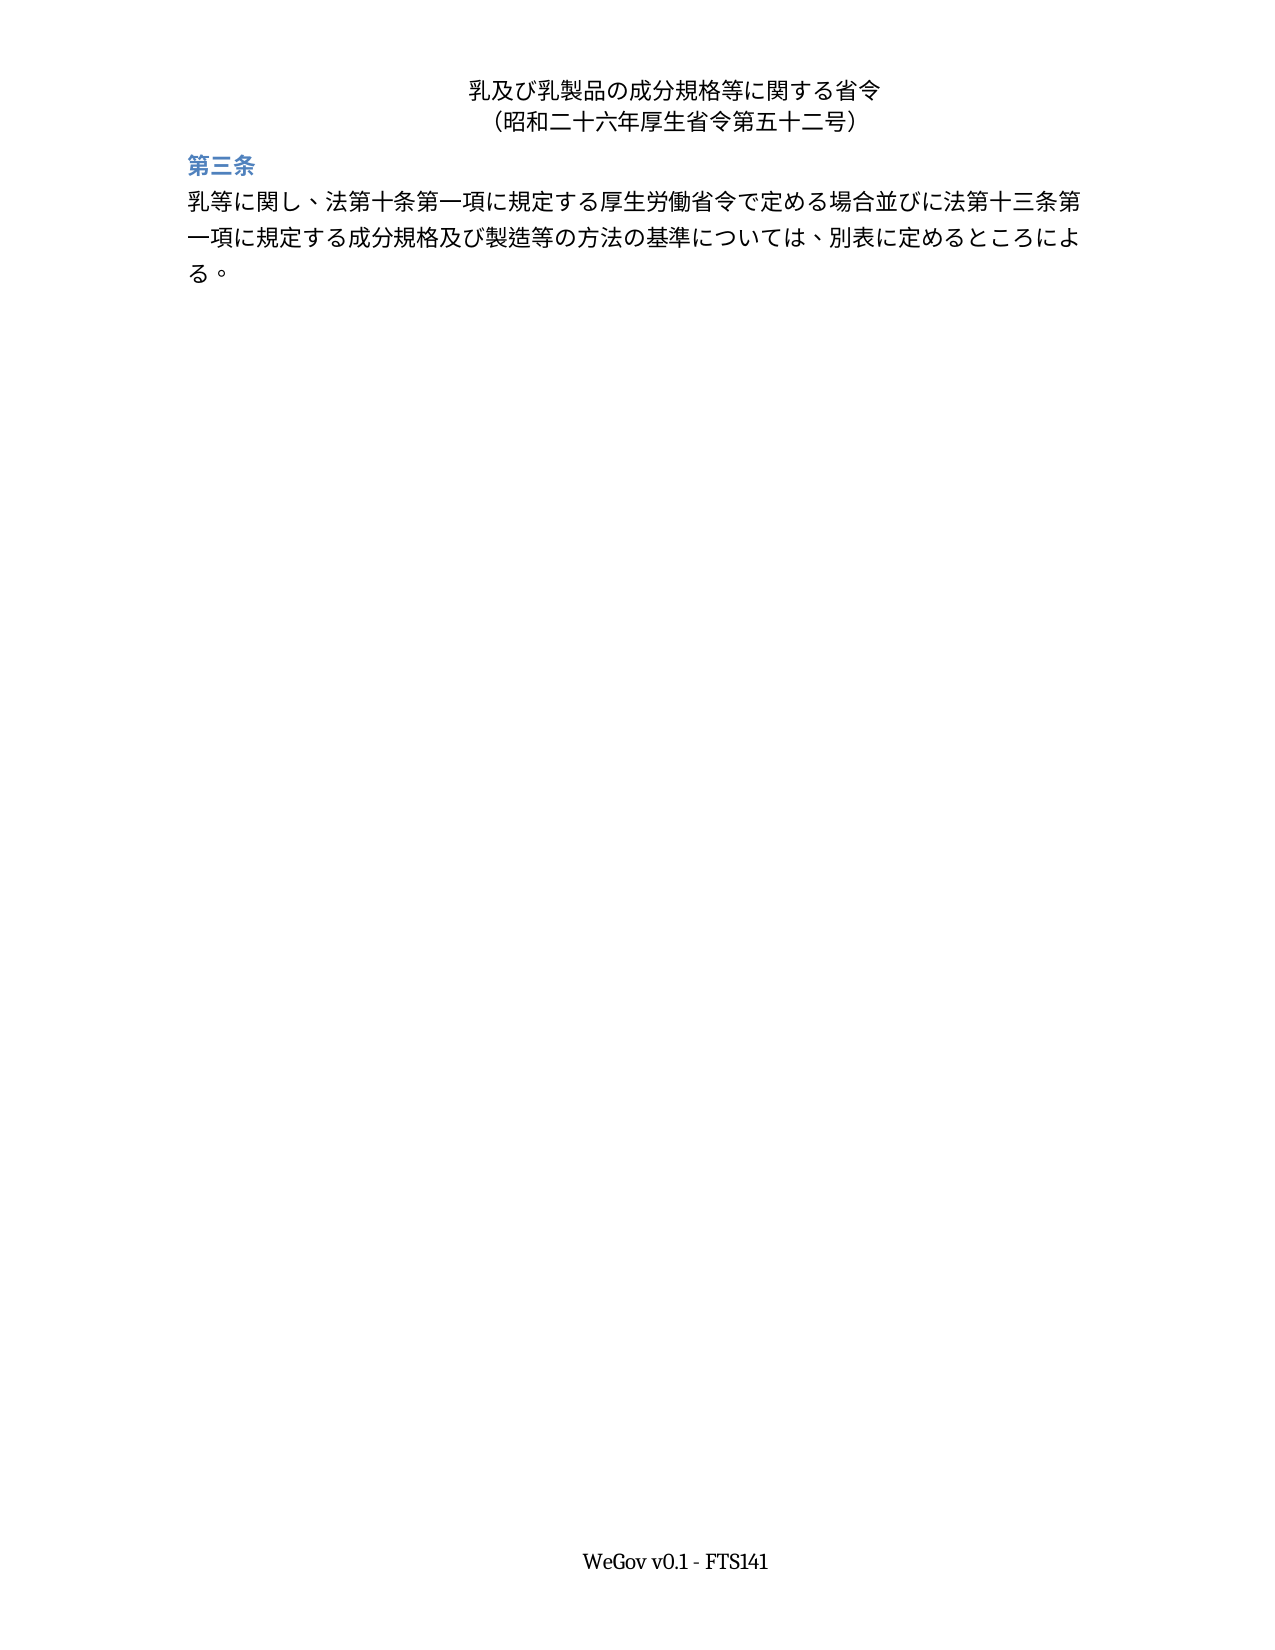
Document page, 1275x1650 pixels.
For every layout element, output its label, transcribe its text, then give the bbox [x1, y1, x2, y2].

subtitle 第三条 [187, 150, 1087, 181]
text 乳等に関し、法第十条第一項に規定する厚生労働省令で定める場合並びに法第十三条第一項に規定する成分規格及び製造等の方法の基準については、別表に定めるところによる。 [187, 186, 1087, 289]
